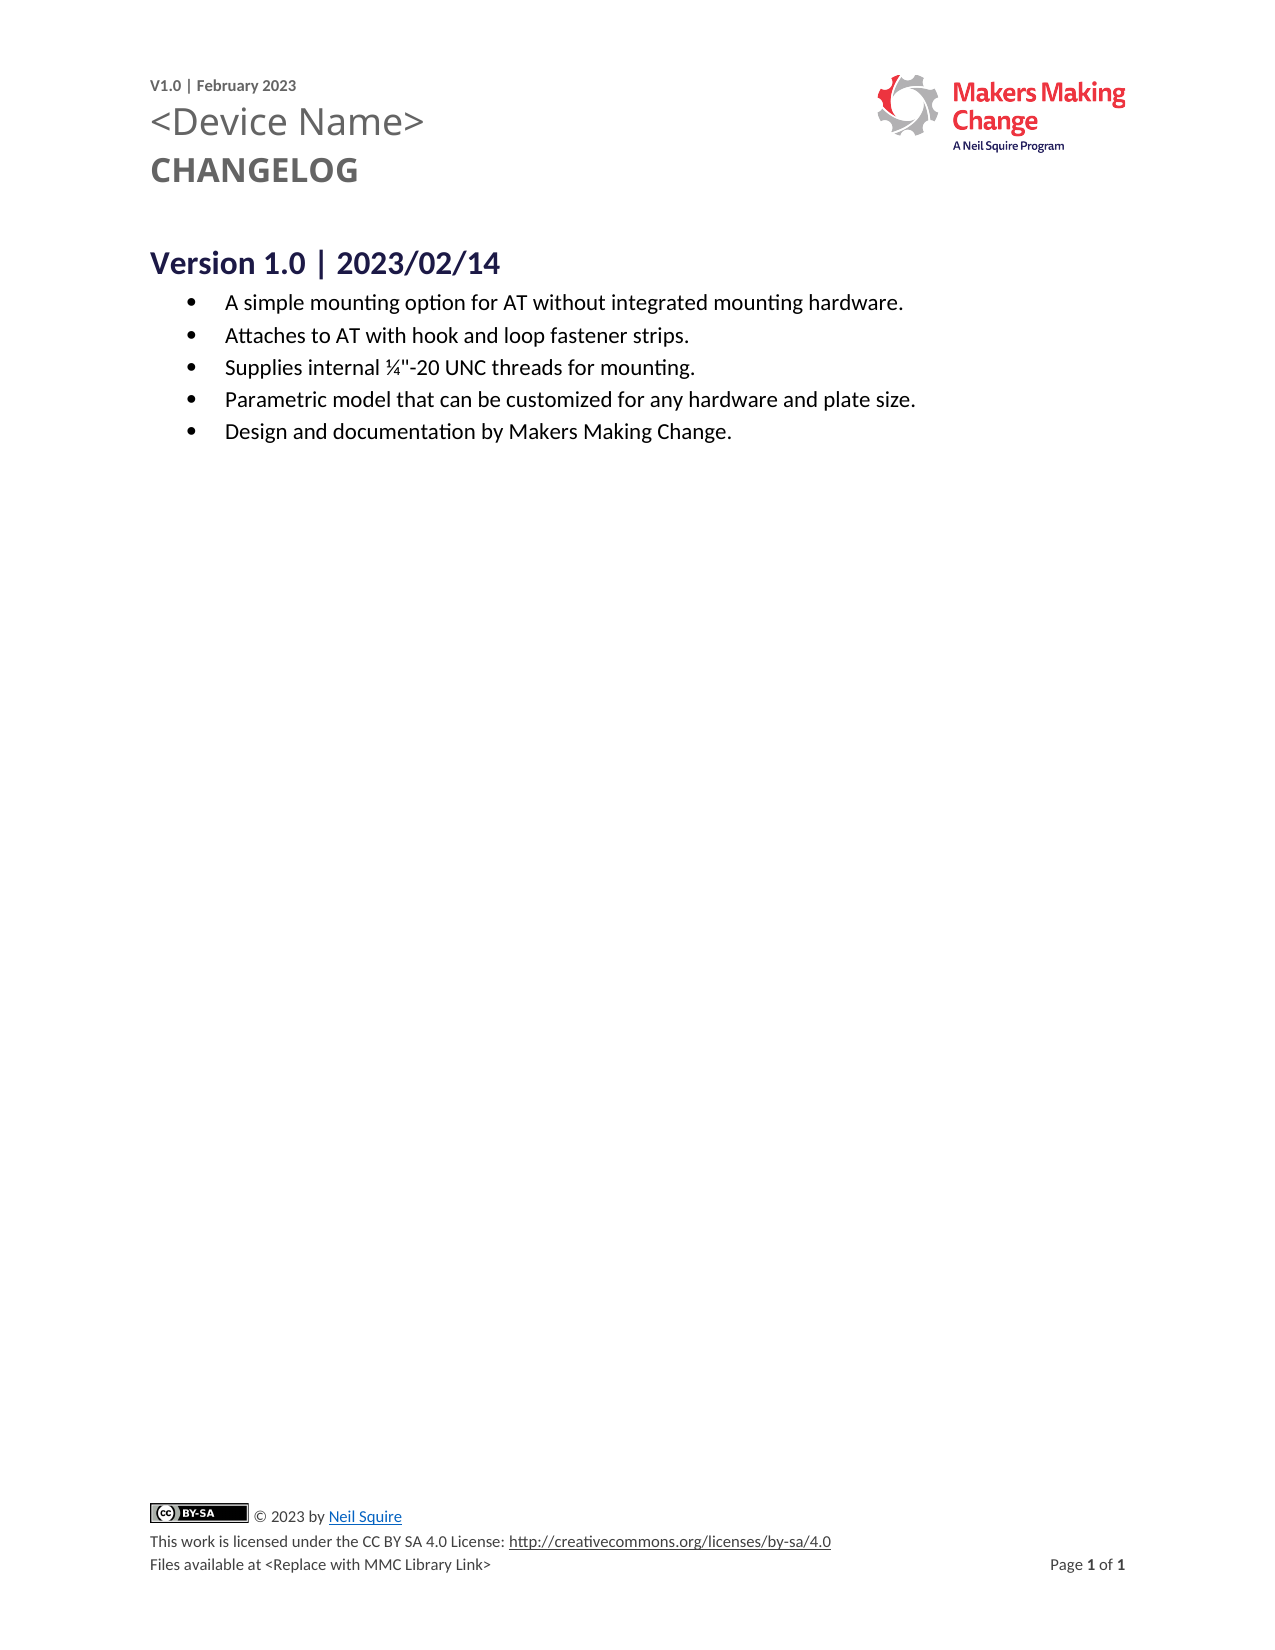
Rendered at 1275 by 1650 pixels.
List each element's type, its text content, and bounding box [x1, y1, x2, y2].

list Design and documentation by Makers Making Change. [187, 417, 1125, 445]
list A simple mounting option for AT without integrated mounting hardware. [187, 288, 1125, 317]
list Attaches to AT with hook and loop fastener strips. [187, 321, 1125, 349]
picture [877, 75, 1125, 153]
list Parametric model that can be customized for any hardware and plate size. [187, 385, 1125, 413]
subtitle Version 1.0 | 2023/02/14 [150, 242, 1125, 282]
picture [150, 1503, 249, 1523]
list Supplies internal ¼"-20 UNC threads for mounting. [187, 353, 1125, 381]
